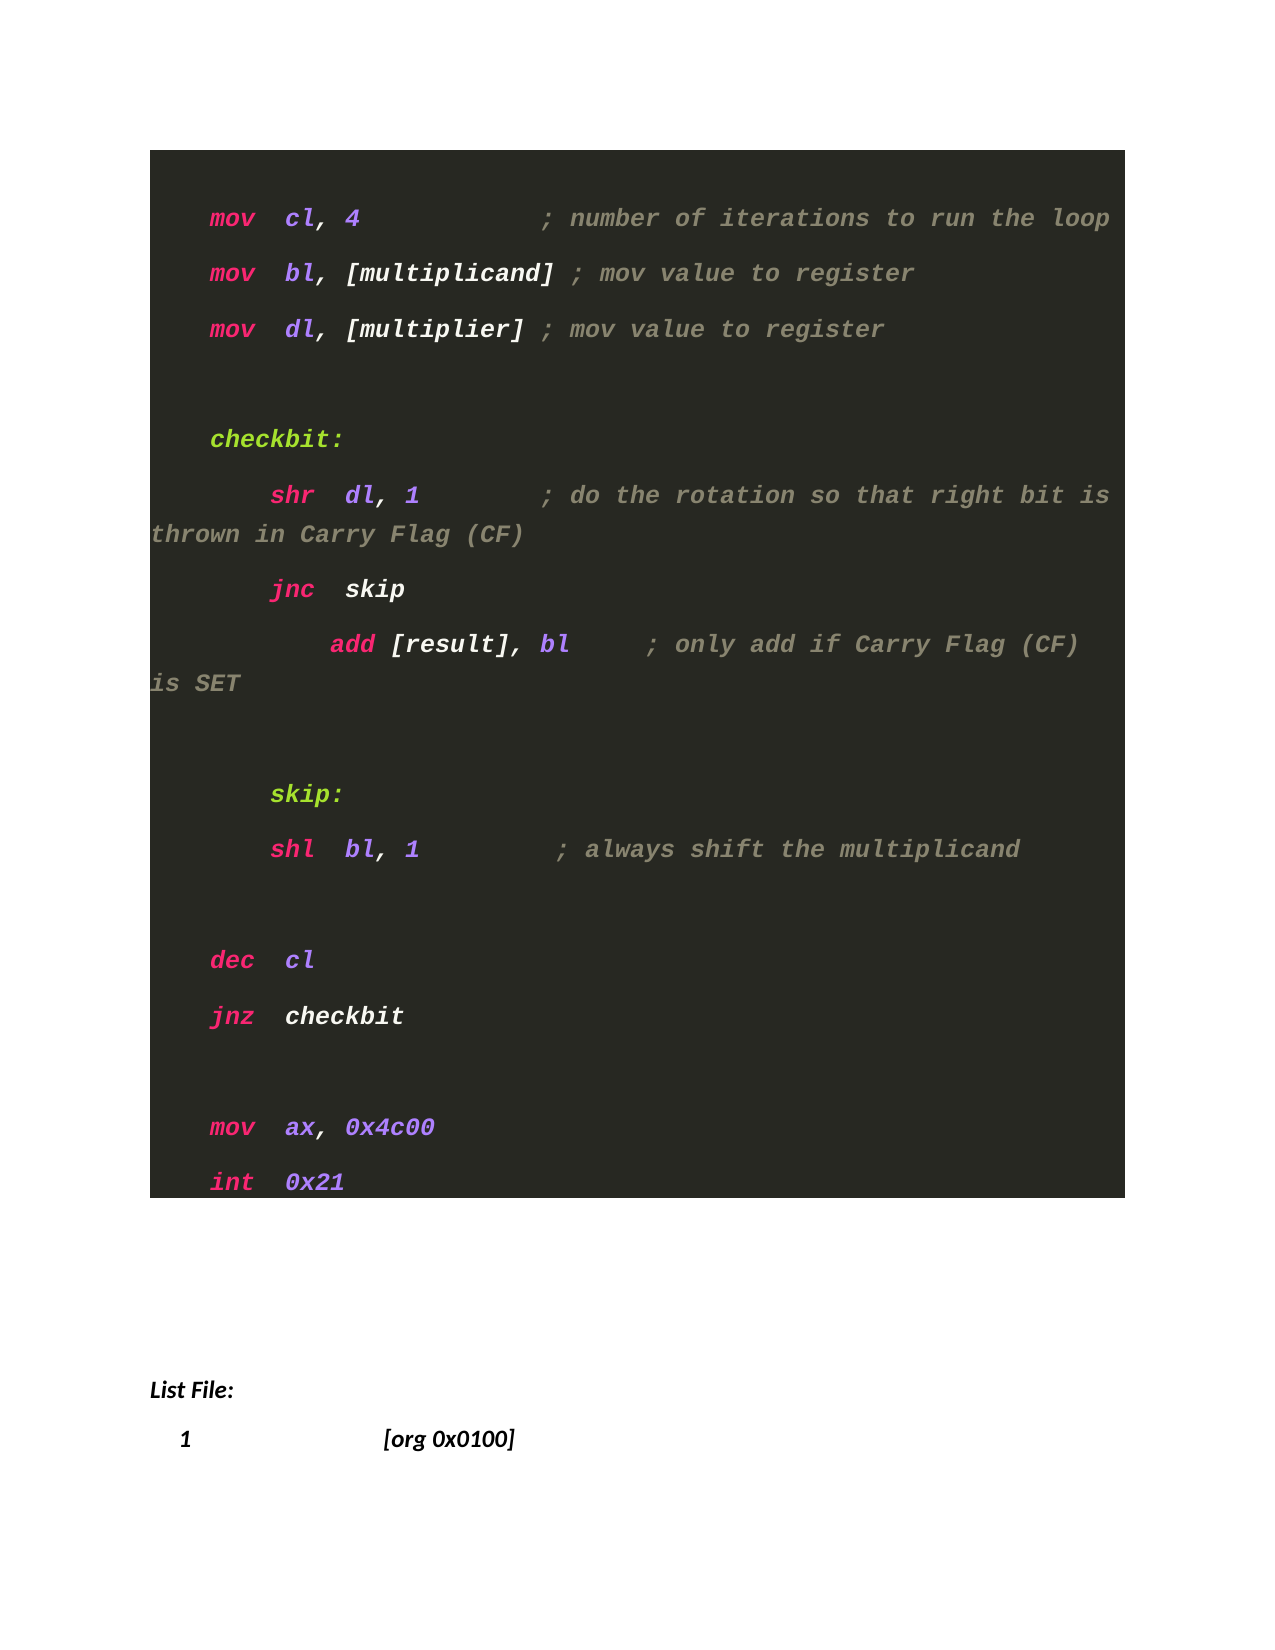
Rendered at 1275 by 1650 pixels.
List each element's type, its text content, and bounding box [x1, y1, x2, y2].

text int 0x21 [150, 1169, 1125, 1198]
text mov bl, [multiplicand] ; mov value to register [150, 261, 1125, 289]
text List File: [150, 1374, 1125, 1404]
text mov dl, [multiplier] ; mov value to register [150, 316, 1125, 344]
text add [result], bl ; only add if Carry Flag (CF) is SET [150, 632, 1125, 699]
text jnz checkbit [150, 1003, 1125, 1032]
text dec cl [150, 948, 1125, 976]
text checkbit: [150, 427, 1125, 455]
text shl bl, 1 ; always shift the multiplicand [150, 837, 1125, 865]
text mov ax, 0x4c00 [150, 1114, 1125, 1142]
text skip: [150, 782, 1125, 810]
text 1 [org 0x0100] [150, 1423, 1125, 1454]
text mov cl, 4 ; number of iterations to run the loop [150, 205, 1125, 234]
text shr dl, 1 ; do the rotation so that right bit is thrown in Carry Flag (CF) [150, 482, 1125, 549]
text jnc skip [150, 577, 1125, 605]
